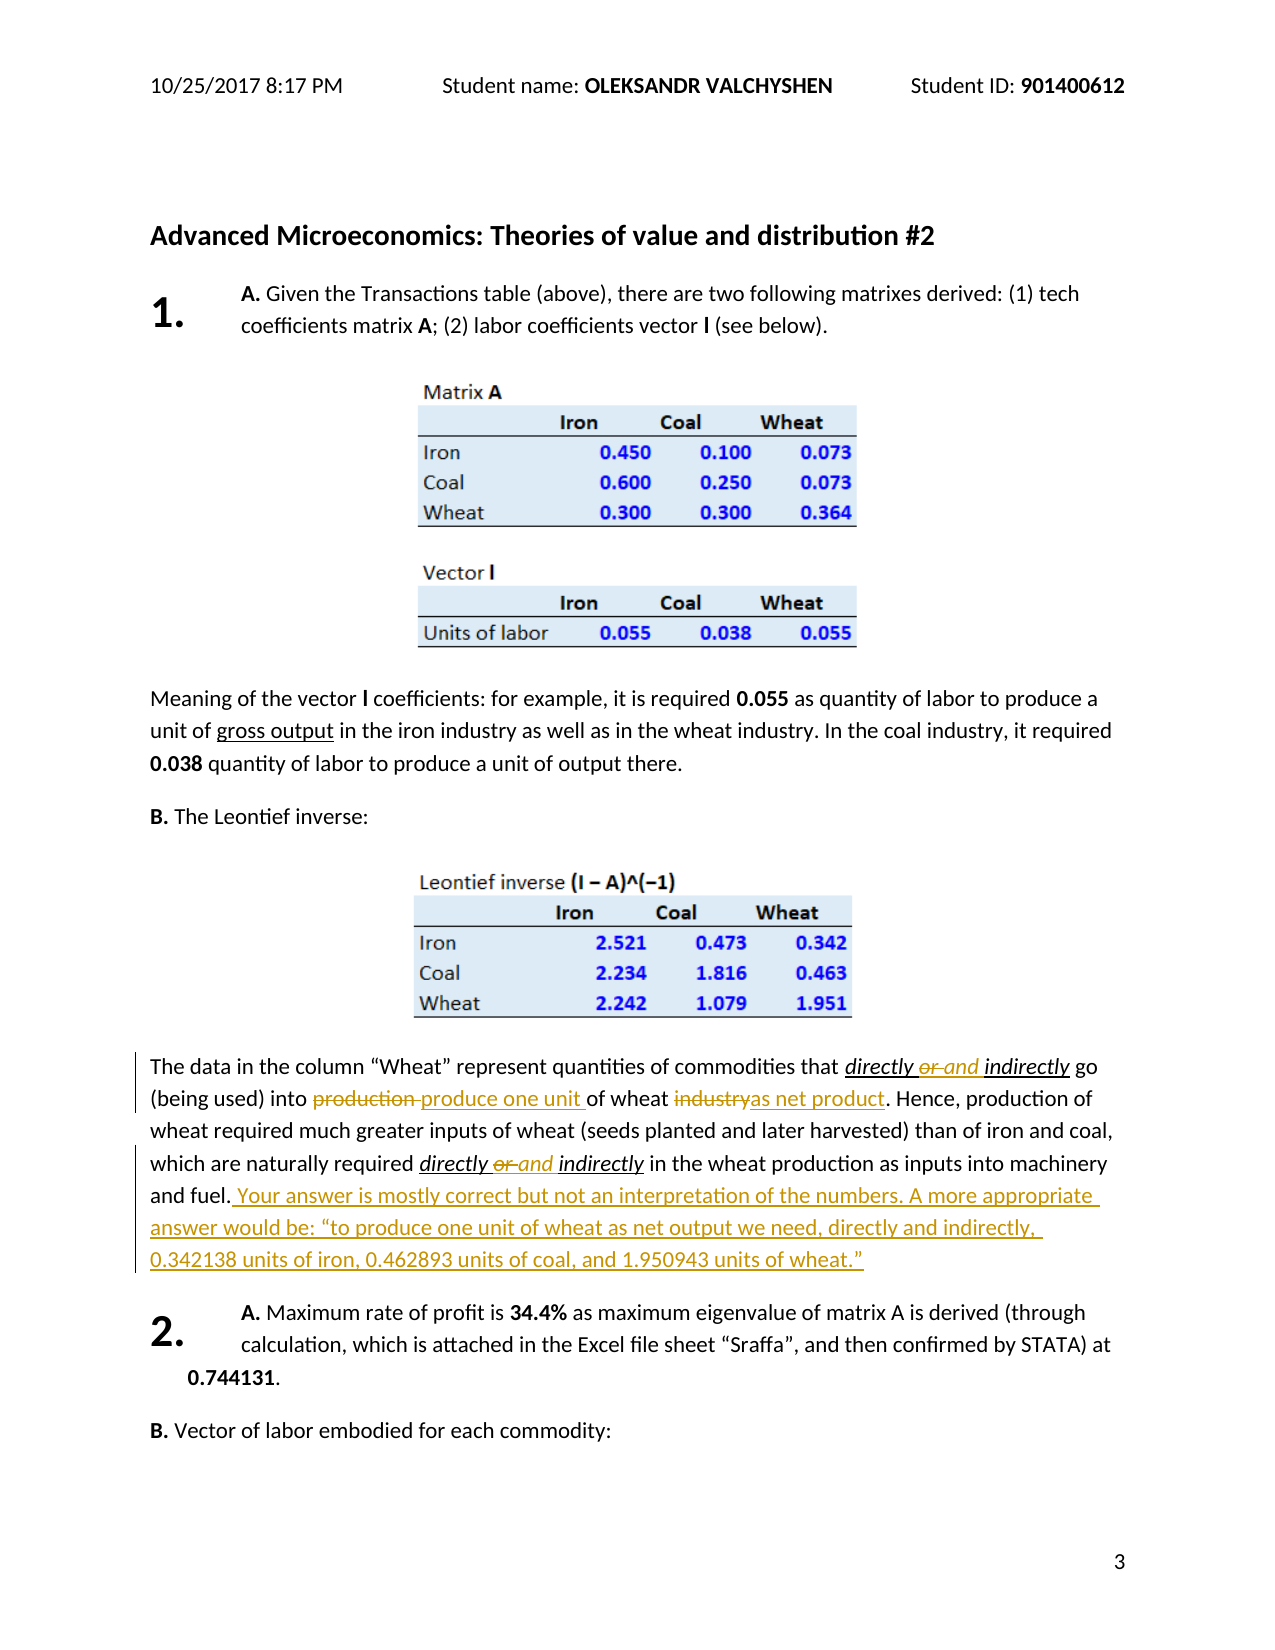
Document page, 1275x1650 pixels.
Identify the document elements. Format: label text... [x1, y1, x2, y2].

text The data in the column “Wheat” represent quantities of commodities that directly indirectly go (being used) into of wheat . Hence, production of wheat required much greater inputs of wheat (seeds planted and later harvested) than of iron and coal, which are naturally required directly indirectly in the wheat production as inputs into machinery and fuel. [150, 1052, 1125, 1273]
text A. Given the Transactions table (above), there are two following matrixes derived: (1) tech coefficients matrix A; (2) labor coefficients vector l (see below). [187, 279, 1125, 339]
text B. The Leontief inverse: [150, 802, 1125, 830]
text Meaning of the vector l coefficients: for example, it is required 0.055 as quantity of labor to produce a unit of gross output in the iron industry as well as in the wheat industry. In the coal industry, it required 0.038 quantity of labor to produce a unit of output there. [150, 684, 1125, 777]
picture [394, 854, 881, 1028]
text A. Maximum rate of profit is 34.4% as maximum eigenvalue of matrix A is derived (through calculation, which is attached in the Excel file sheet “Sraffa”, and then confirmed by STATA) at 0.744131. [187, 1298, 1125, 1391]
text B. Vector of labor embodied for each commodity: [150, 1416, 1125, 1444]
picture [398, 364, 877, 660]
subtitle Advanced Microeconomics: Theories of value and distribution #2 [150, 217, 1125, 253]
